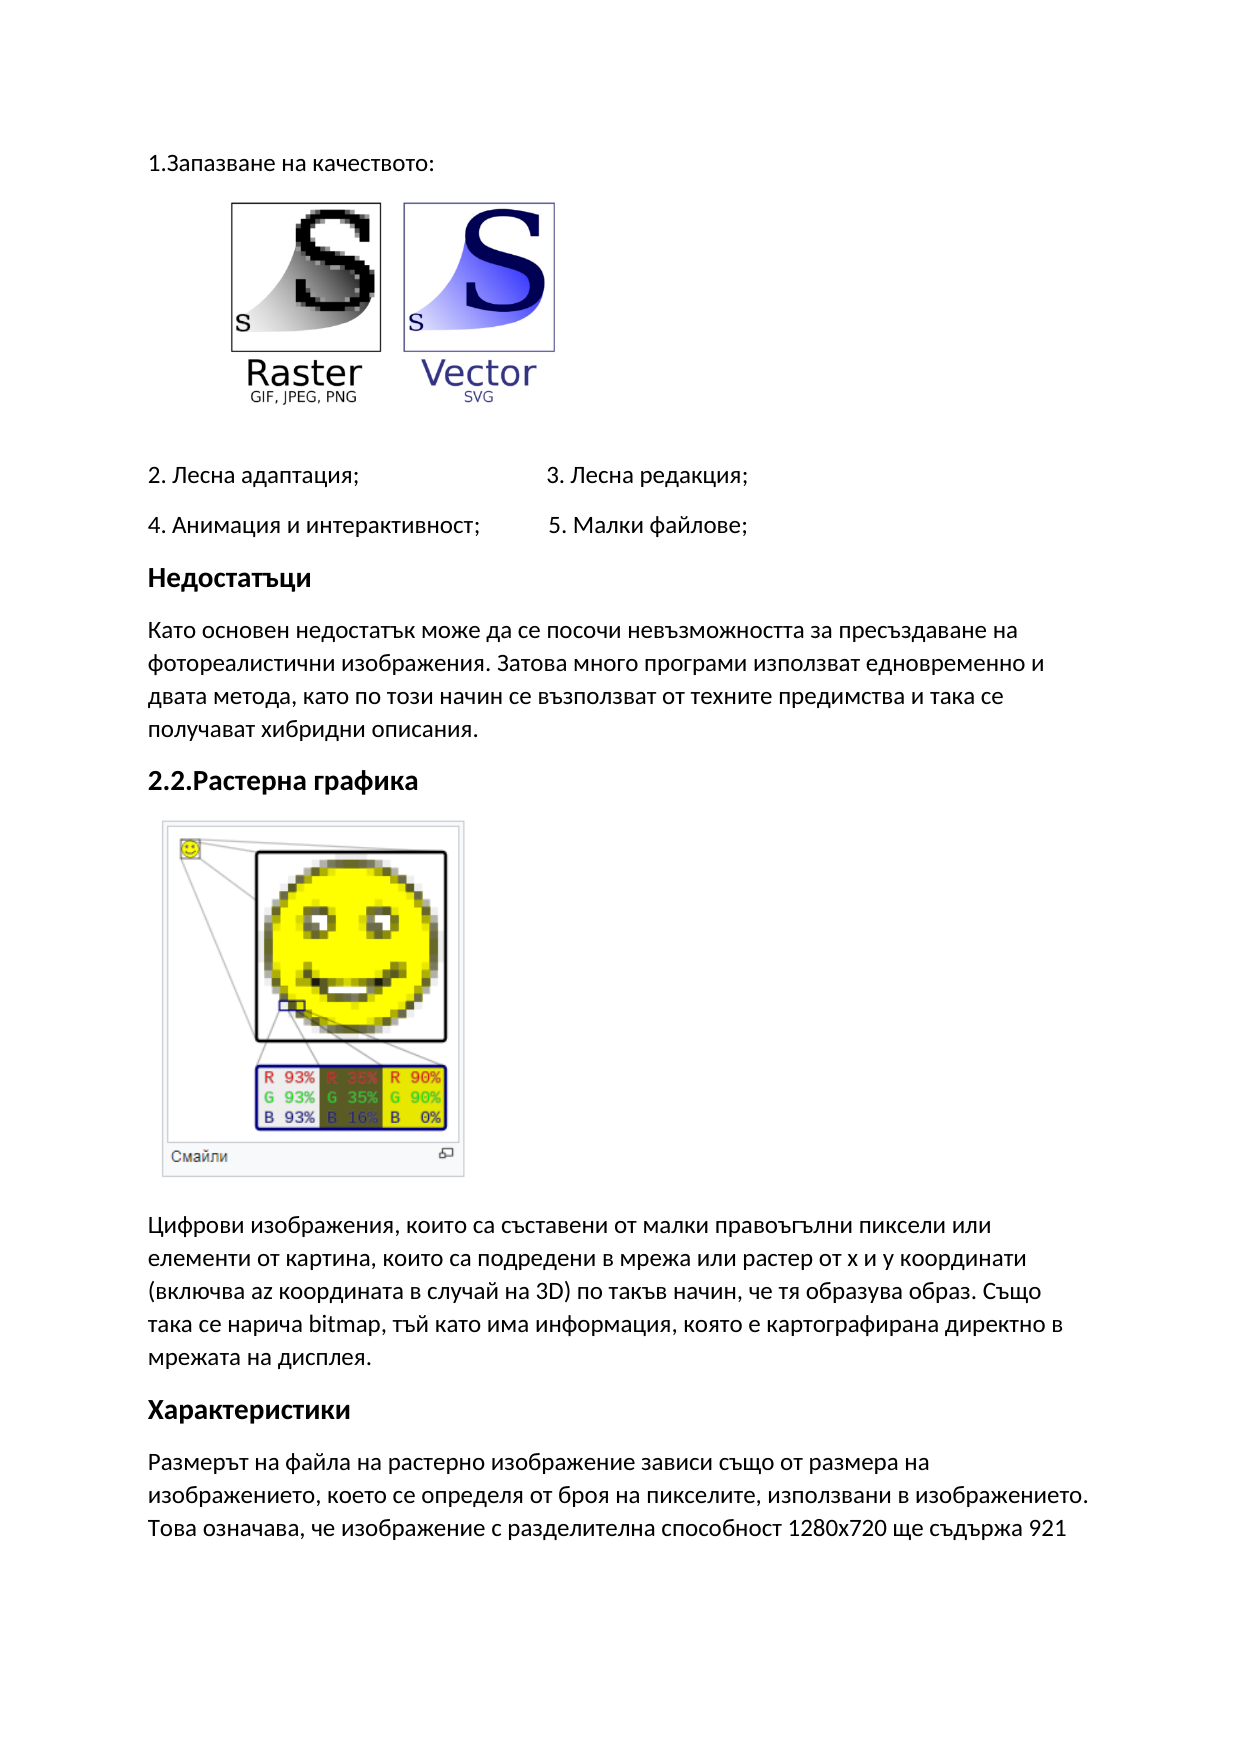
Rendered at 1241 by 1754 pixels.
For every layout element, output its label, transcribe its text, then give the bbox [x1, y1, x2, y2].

picture [222, 197, 564, 408]
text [148, 1446, 1093, 1542]
picture [147, 817, 481, 1191]
text 2.2.Растерна графика [148, 762, 1093, 798]
text 4. Анимация и интерактивност; 5. Малки файлове; [148, 509, 1093, 540]
text Характеристики [148, 1391, 1093, 1427]
text Недостатъци [148, 559, 1093, 594]
text Като основен недостатък може да се посочи невъзможността за пресъздаване на фотореалистични изображения. Затова много програми използват едновременно и двата метода, като по този начин се възползват от техните предимства и така се получават хибридни описания. [148, 614, 1093, 743]
text 2. Лесна адаптация; 3. Лесна редакция; [148, 460, 1093, 490]
text 1.Запазване на качествотo: [148, 148, 1093, 178]
text Цифрови изображения, които са съставени от малки правоъгълни пиксели или елементи от картина, които са подредени в мрежа или растер от x и y координати (включва az координата в случай на 3D) по такъв начин, че тя образува образ. Също така се нарича bitmap, тъй като има информация, която е картографирана директно в мрежата на дисплея. [148, 1210, 1093, 1372]
